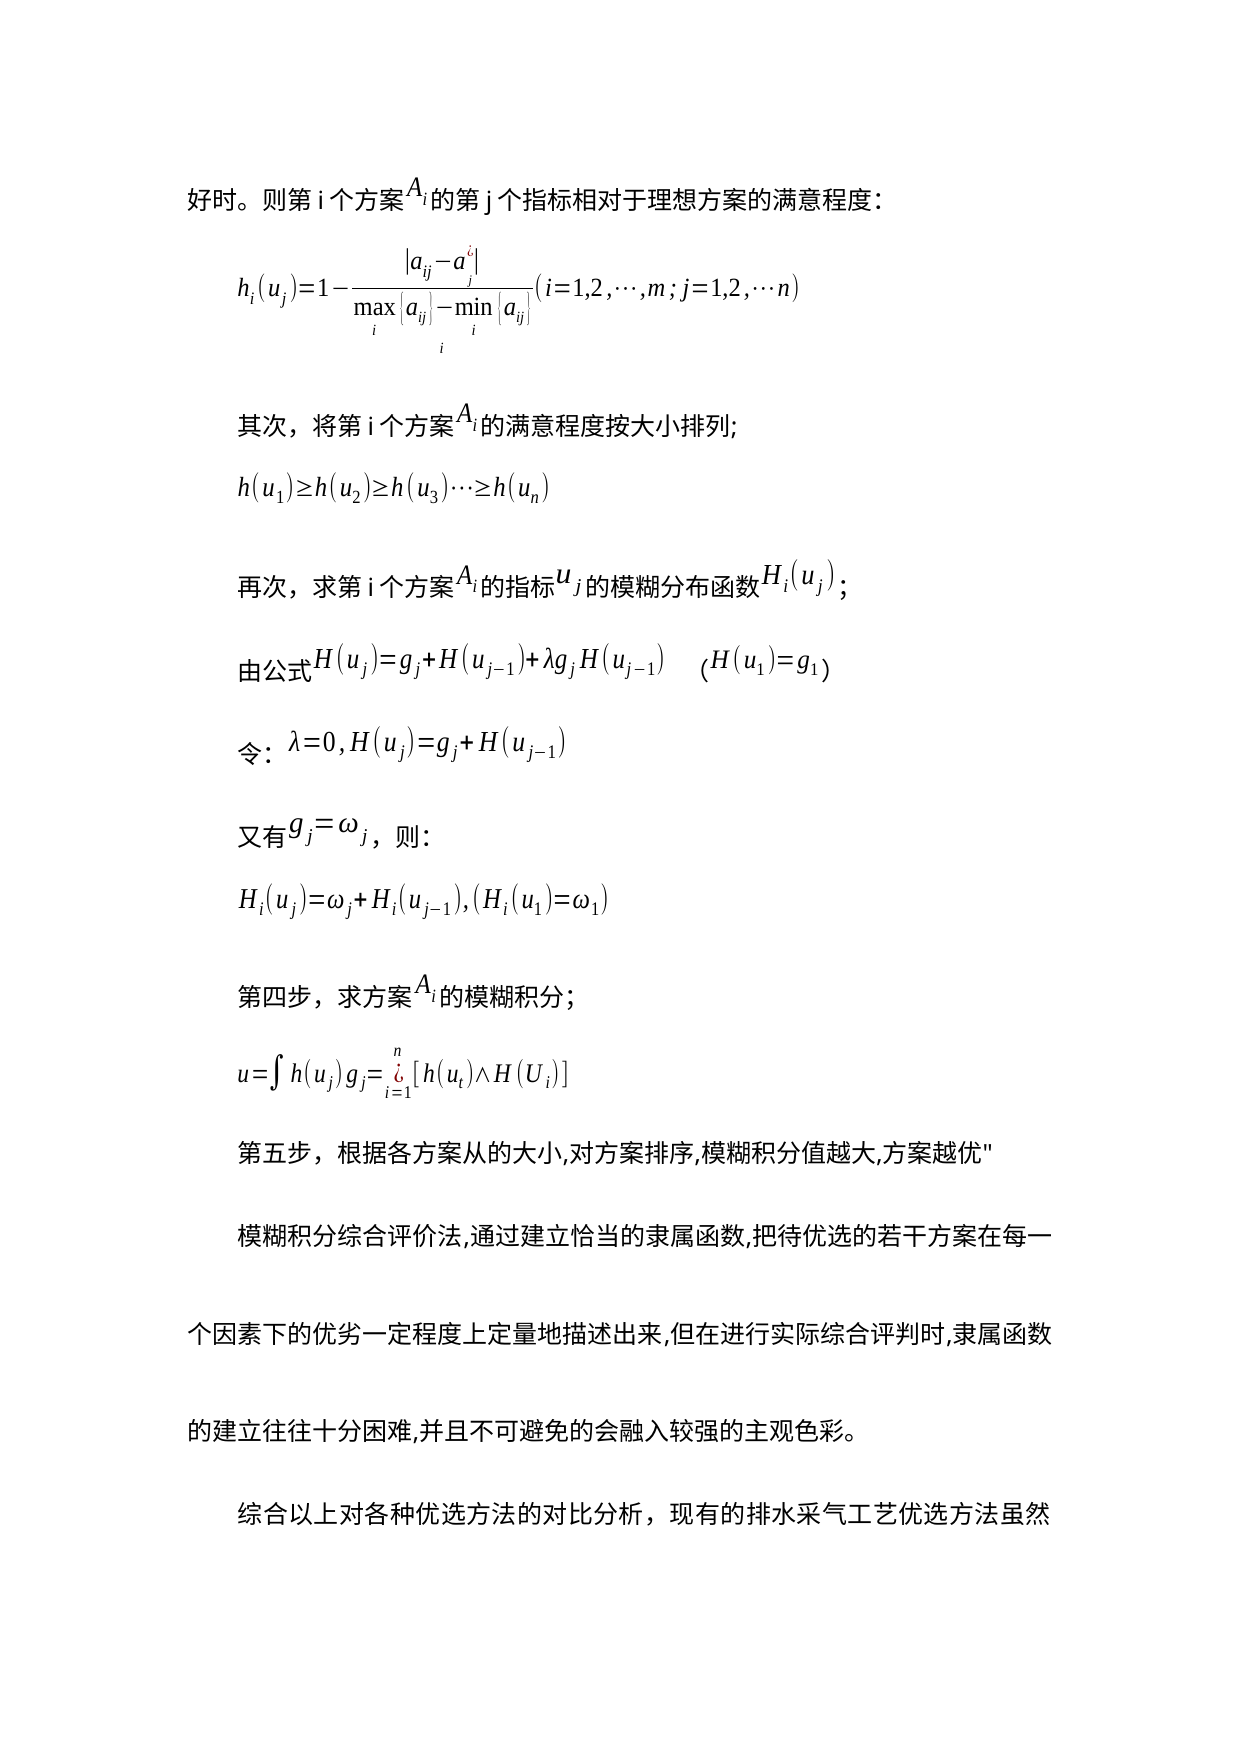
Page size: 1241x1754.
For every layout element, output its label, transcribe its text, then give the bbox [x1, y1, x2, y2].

text 又有，则： [187, 798, 1053, 863]
text 第四步，求方案的模糊积分； [187, 958, 1053, 1023]
text 其次，将第i个方案的满意程度按大小排列; [187, 388, 1053, 453]
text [187, 162, 1053, 227]
text 令： [187, 715, 1053, 780]
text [187, 1481, 1053, 1546]
text 由公式 （） [187, 632, 1053, 697]
text 再次，求第i个方案的指标的模糊分布函数； [187, 548, 1053, 613]
text 模糊积分综合评价法,通过建立恰当的隶属函数,把待优选的若干方案在每一个因素下的优劣一定程度上定量地描述出来,但在进行实际综合评判时,隶属函数的建立往往十分困难,并且不可避免的会融入较强的主观色彩。 [187, 1202, 1053, 1462]
text 第五步，根据各方案从的大小,对方案排序,模糊积分值越大,方案越优" [187, 1119, 1053, 1184]
